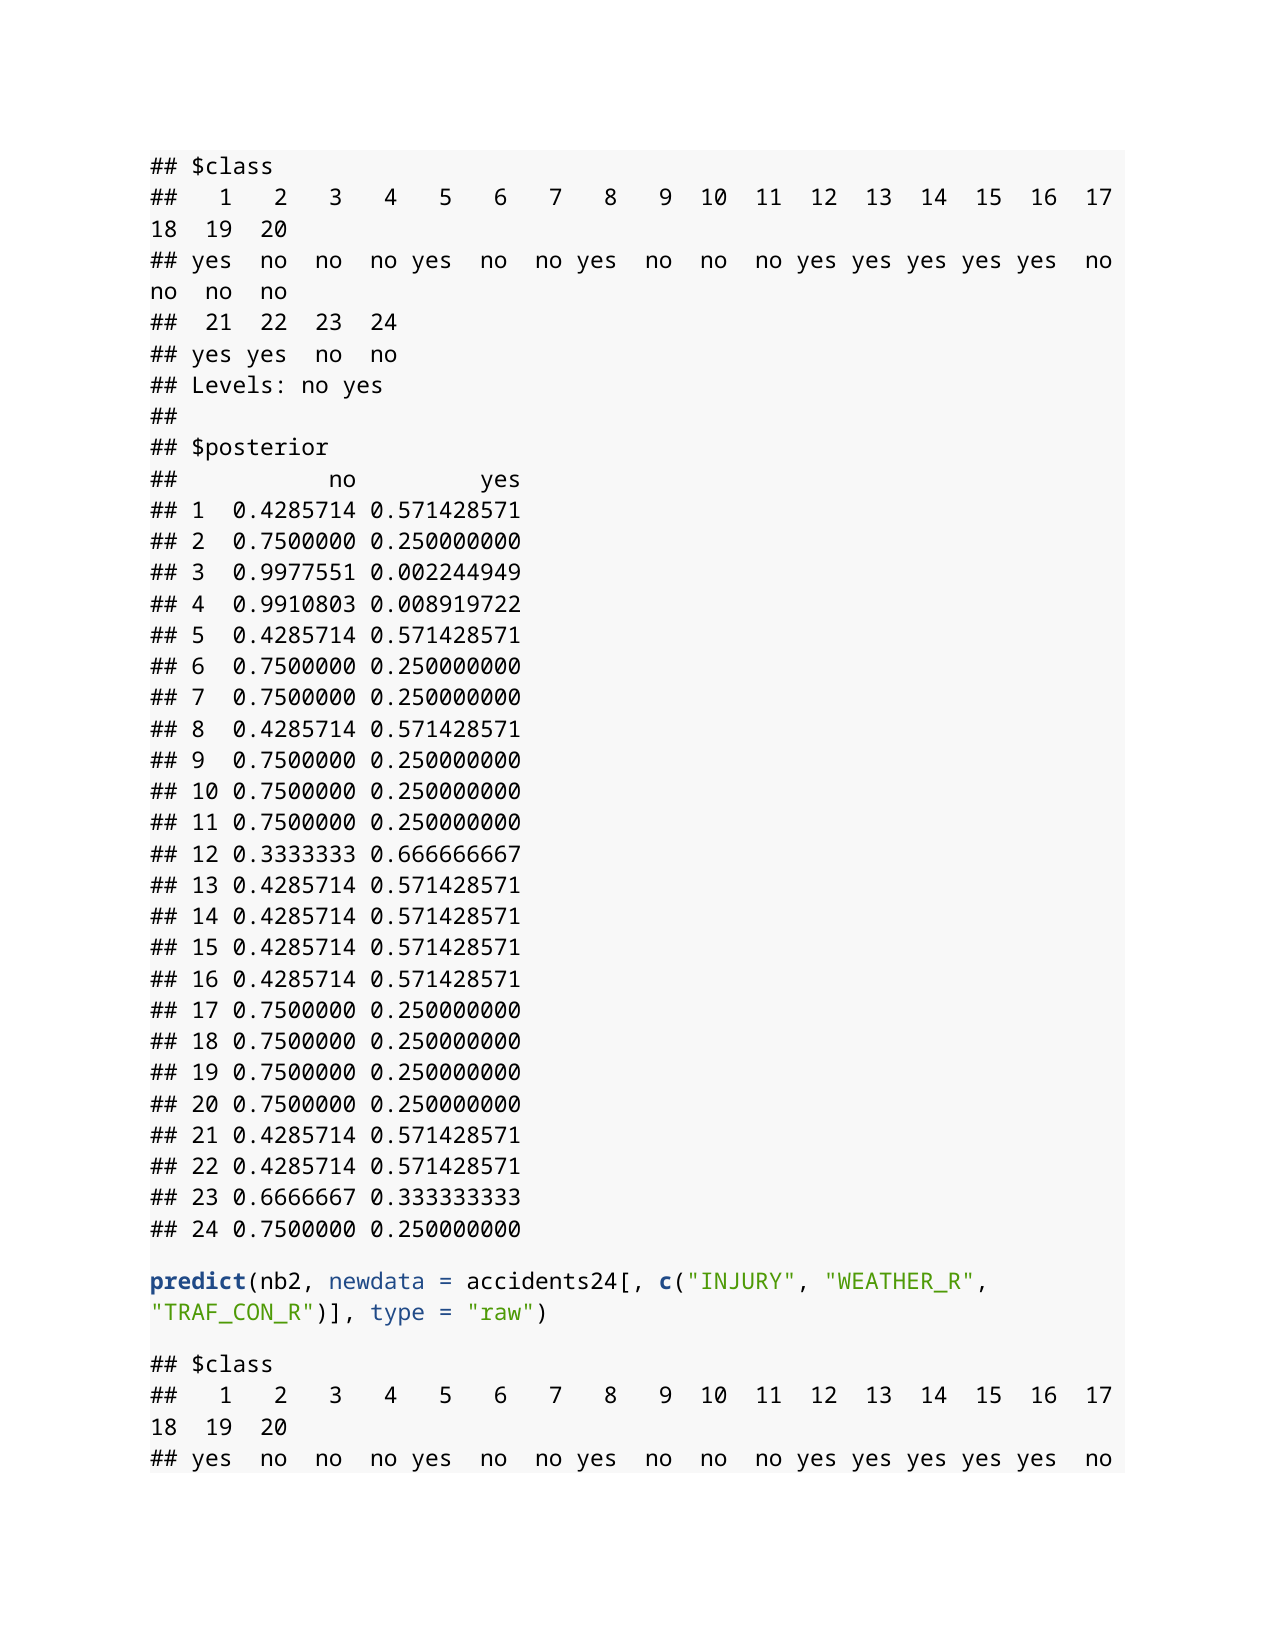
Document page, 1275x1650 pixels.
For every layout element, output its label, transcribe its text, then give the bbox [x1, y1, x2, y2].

text predict(nb2, newdata = accidents24[, c("INJURY", "WEATHER_R", "TRAF_CON_R")], type = "raw") [150, 1264, 1125, 1327]
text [150, 1348, 1125, 1473]
